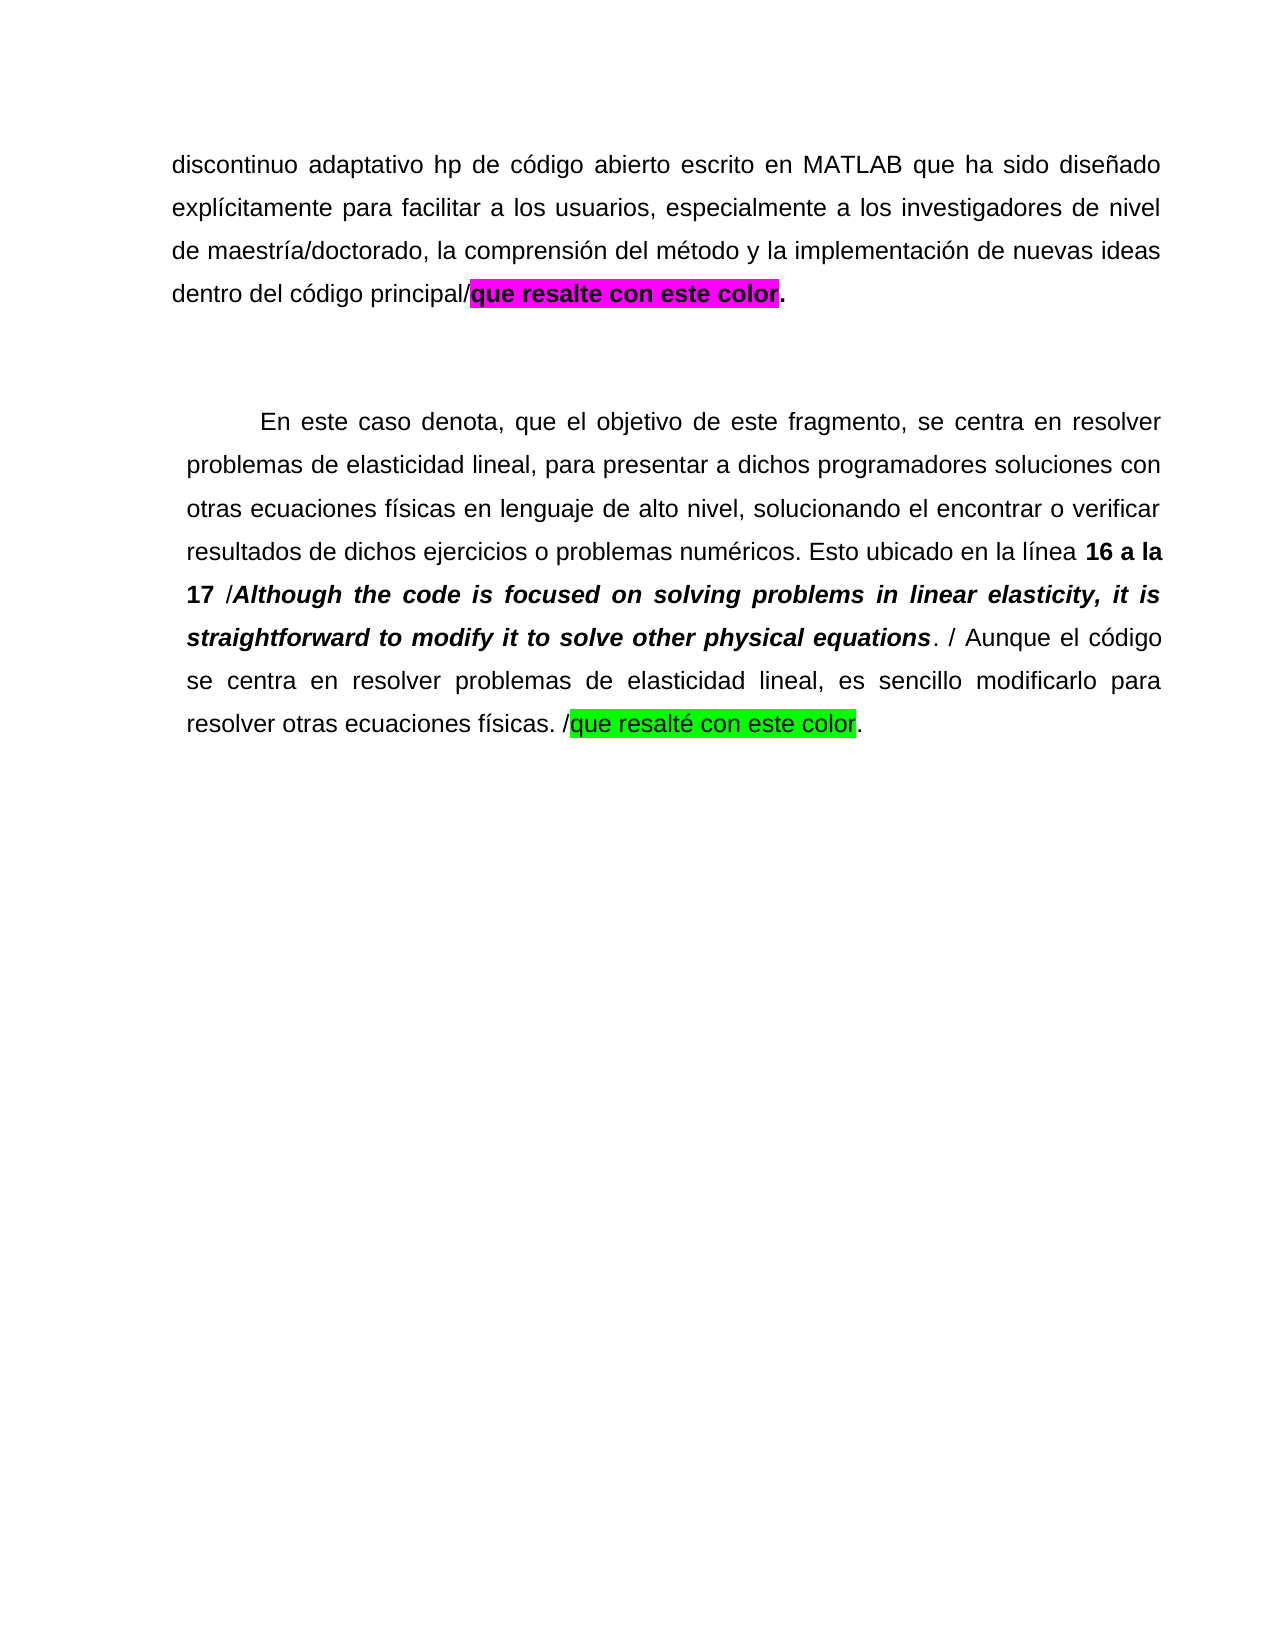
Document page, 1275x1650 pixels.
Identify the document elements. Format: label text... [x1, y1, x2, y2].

text En este caso denota, que el objetivo de este fragmento, se centra en resolver problemas de elasticidad lineal, para presentar a dichos programadores soluciones con otras ecuaciones físicas en lenguaje de alto nivel, solucionando el encontrar o verificar resultados de dichos ejercicios o problemas numéricos. Esto ubicado en la línea 16 a la 17 /Although the code is focused on solving problems in linear elasticity, it is straightforward to modify it to solve other physical equations. / Aunque el código se centra en resolver problemas de elasticidad lineal, es sencillo modificarlo para resolver otras ecuaciones físicas. /que resalté con este color. [186, 407, 1162, 738]
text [172, 150, 1162, 308]
